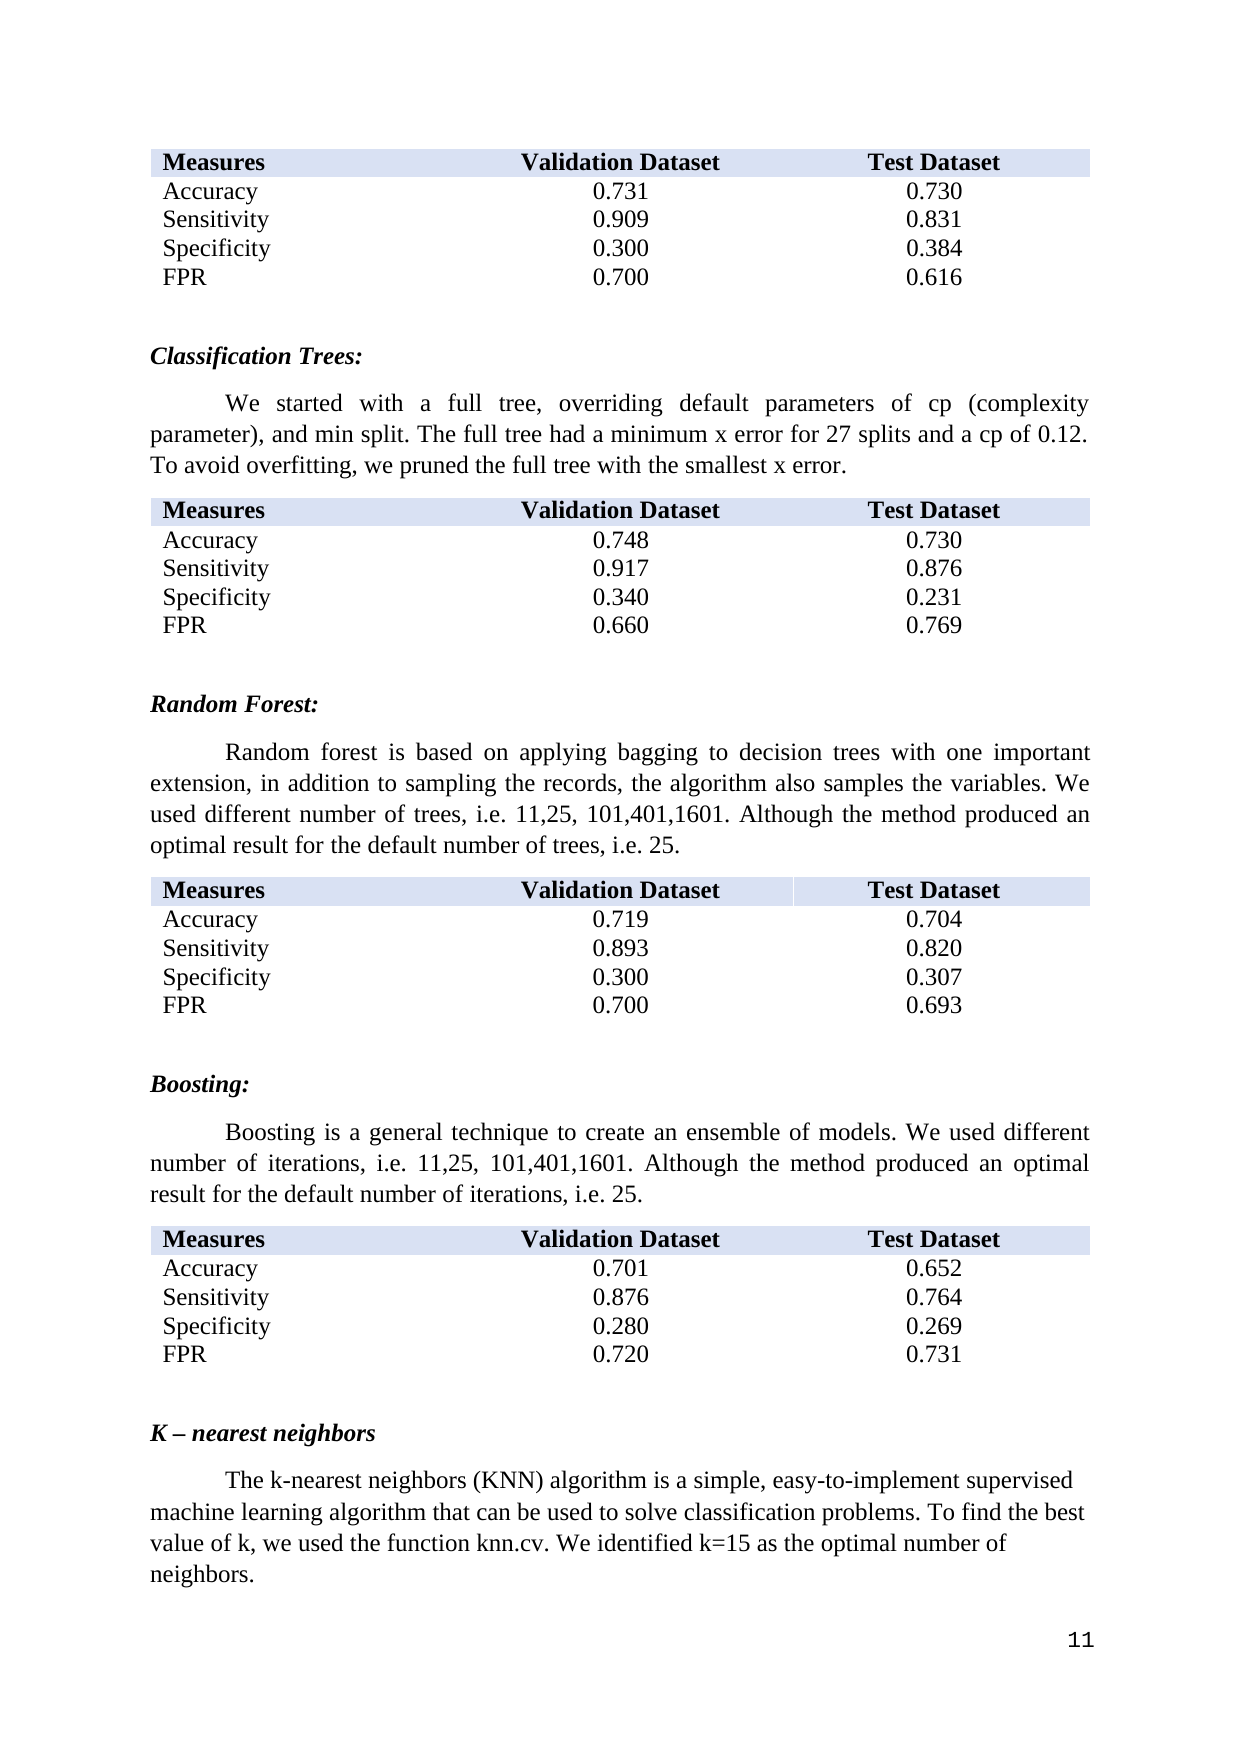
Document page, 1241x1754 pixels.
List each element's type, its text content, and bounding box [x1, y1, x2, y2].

subtitle Boosting is a general technique to create an ensemble of models. We used different number of iterations, i.e. 11,25, 101,401,1601. Although the method produced an optimal result for the default number of iterations, i.e. 25. [150, 1117, 1090, 1207]
table_header Validation Dataset [395, 498, 794, 526]
table_cell 0.300 [395, 964, 793, 993]
table_cell FPR [151, 264, 395, 292]
subtitle K – nearest neighbors [150, 1418, 1113, 1447]
table_header Test Dataset [794, 498, 1090, 526]
table_cell Specificity [151, 235, 395, 264]
subtitle Random forest is based on applying bagging to decision trees with one important extension, in addition to sampling the records, the algorithm also samples the variables. We used different number of trees, i.e. 11,25, 101,401,1601. Although the method produced an optimal result for the default number of trees, i.e. 25. [150, 737, 1091, 859]
subtitle Boosting: [150, 1069, 1113, 1098]
table_header Validation Dataset [395, 877, 793, 906]
table_cell 0.731 [395, 178, 794, 206]
table_cell FPR [151, 613, 395, 641]
table_cell 0.307 [794, 964, 1090, 993]
table_header Measures [151, 1226, 395, 1255]
table_cell 0.280 [395, 1313, 794, 1342]
table_cell Sensitivity [151, 555, 395, 584]
table_cell 0.384 [794, 235, 1090, 264]
table_cell 0.730 [794, 526, 1090, 555]
table_cell 0.269 [794, 1313, 1090, 1342]
table_header Measures [151, 149, 395, 177]
table_cell Sensitivity [151, 206, 395, 235]
table_cell 0.693 [794, 993, 1090, 1021]
table_cell 0.616 [794, 264, 1090, 292]
table_cell 0.701 [395, 1255, 794, 1284]
table_cell 0.700 [395, 993, 793, 1021]
table_cell 0.876 [794, 555, 1090, 584]
table_cell 0.820 [794, 935, 1090, 964]
table_cell 0.719 [395, 906, 793, 935]
table_cell FPR [151, 1342, 395, 1370]
table_cell 0.700 [395, 264, 794, 292]
table_cell Sensitivity [151, 1284, 395, 1313]
table_cell Accuracy [151, 178, 395, 206]
table_cell 0.231 [794, 584, 1090, 613]
table_cell 0.731 [794, 1342, 1090, 1370]
table_cell Specificity [151, 584, 395, 613]
table_cell 0.893 [395, 935, 793, 964]
table_cell FPR [151, 993, 395, 1021]
table_cell Accuracy [151, 906, 395, 935]
table_cell 0.769 [794, 613, 1090, 641]
table_cell 0.704 [794, 906, 1090, 935]
table_header Measures [151, 498, 395, 526]
subtitle Classification Trees: [150, 341, 1113, 369]
table_cell Specificity [151, 964, 395, 993]
table_header Validation Dataset [395, 1226, 794, 1255]
table_cell 0.300 [395, 235, 794, 264]
table_cell Sensitivity [151, 935, 395, 964]
table_cell Accuracy [151, 526, 395, 555]
table_header Measures [151, 877, 395, 906]
table_cell 0.876 [395, 1284, 794, 1313]
table_header Validation Dataset [395, 149, 794, 177]
subtitle The k-nearest neighbors (KNN) algorithm is a simple, easy-to-implement supervised machine learning algorithm that can be used to solve classification problems. To find the best value of k, we used the function knn.cv. We identified k=15 as the optimal number of neighbors. [150, 1466, 1087, 1587]
table_header Test Dataset [794, 877, 1090, 906]
table_cell 0.917 [395, 555, 794, 584]
table_cell 0.831 [794, 206, 1090, 235]
table_cell Specificity [151, 1313, 395, 1342]
table_cell 0.764 [794, 1284, 1090, 1313]
subtitle Random Forest: [150, 689, 1113, 718]
table_cell 0.720 [395, 1342, 794, 1370]
table_cell 0.909 [395, 206, 794, 235]
table_cell 0.748 [395, 526, 794, 555]
subtitle We started with a full tree, overriding default parameters of cp (complexity parameter), and min split. The full tree had a minimum x error for 27 splits and a cp of 0.12. To avoid overfitting, we pruned the full tree with the smallest x error. [150, 388, 1089, 479]
table_cell 0.340 [395, 584, 794, 613]
table_cell 0.730 [794, 178, 1090, 206]
table_cell Accuracy [151, 1255, 395, 1284]
table_header Test Dataset [794, 149, 1090, 177]
table_cell 0.660 [395, 613, 794, 641]
table_cell 0.652 [794, 1255, 1090, 1284]
table_header Test Dataset [794, 1226, 1090, 1255]
